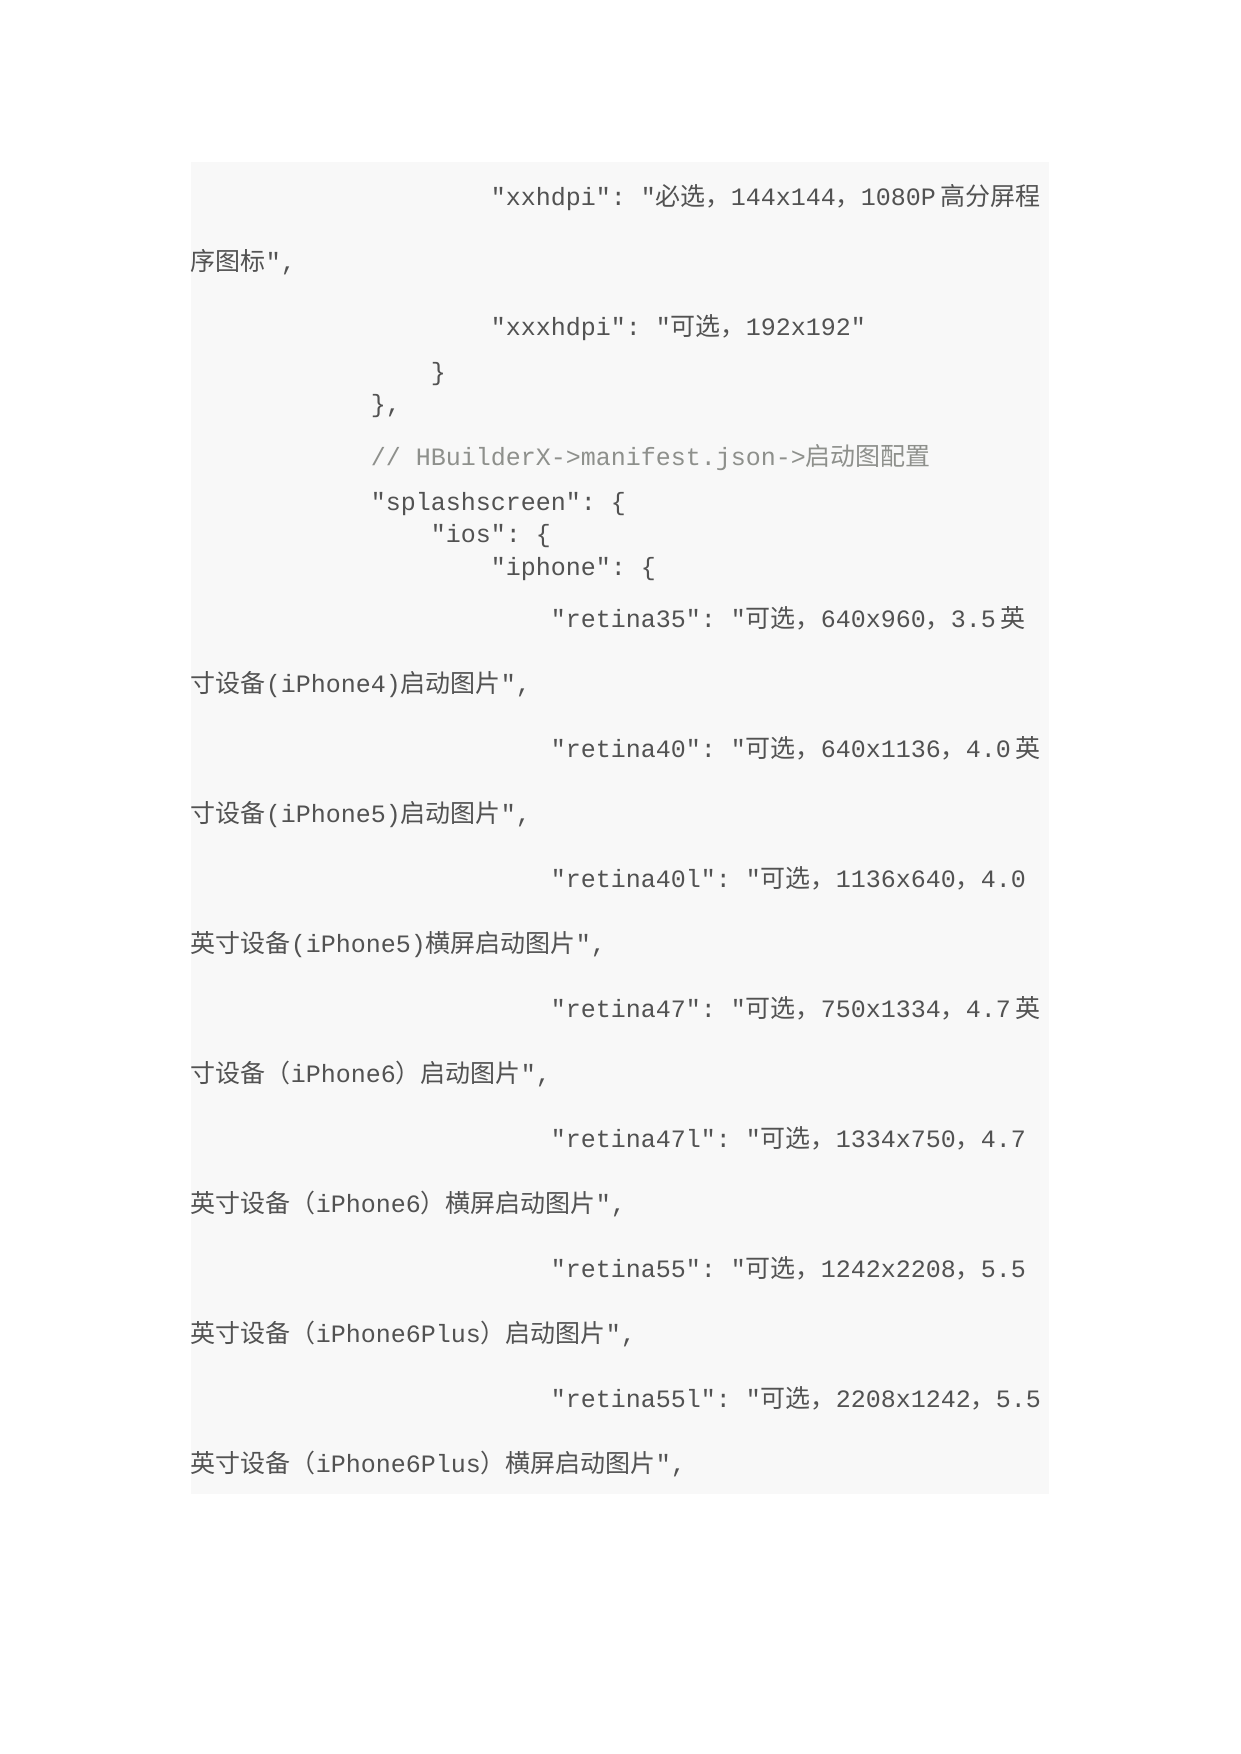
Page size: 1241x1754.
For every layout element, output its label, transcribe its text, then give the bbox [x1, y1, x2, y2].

text "xxhdpi": "必选，144x144，1080P高分屏程序图标", [191, 162, 1049, 292]
text "retina55": "可选，1242x2208，5.5英寸设备（iPhone6Plus）启动图片", [191, 1234, 1049, 1364]
text "retina55l": "可选，2208x1242，5.5英寸设备（iPhone6Plus）横屏启动图片", [191, 1364, 1049, 1494]
text "retina35": "可选，640x960，3.5英寸设备(iPhone4)启动图片", [191, 584, 1049, 714]
text "xxxhdpi": "可选，192x192" [191, 292, 1049, 357]
text "ios": { [191, 519, 1049, 552]
text } [191, 357, 1049, 389]
text "retina40": "可选，640x1136，4.0英寸设备(iPhone5)启动图片", [191, 714, 1049, 844]
text "retina47l": "可选，1334x750，4.7英寸设备（iPhone6）横屏启动图片", [191, 1104, 1049, 1234]
text "retina47": "可选，750x1334，4.7英寸设备（iPhone6）启动图片", [191, 974, 1049, 1104]
text "iphone": { [191, 552, 1049, 584]
text "splashscreen": { [191, 487, 1049, 519]
text }, [191, 389, 1049, 422]
text // HBuilderX->manifest.json->启动图配置 [191, 422, 1049, 487]
text "retina40l": "可选，1136x640，4.0英寸设备(iPhone5)横屏启动图片", [191, 844, 1049, 974]
